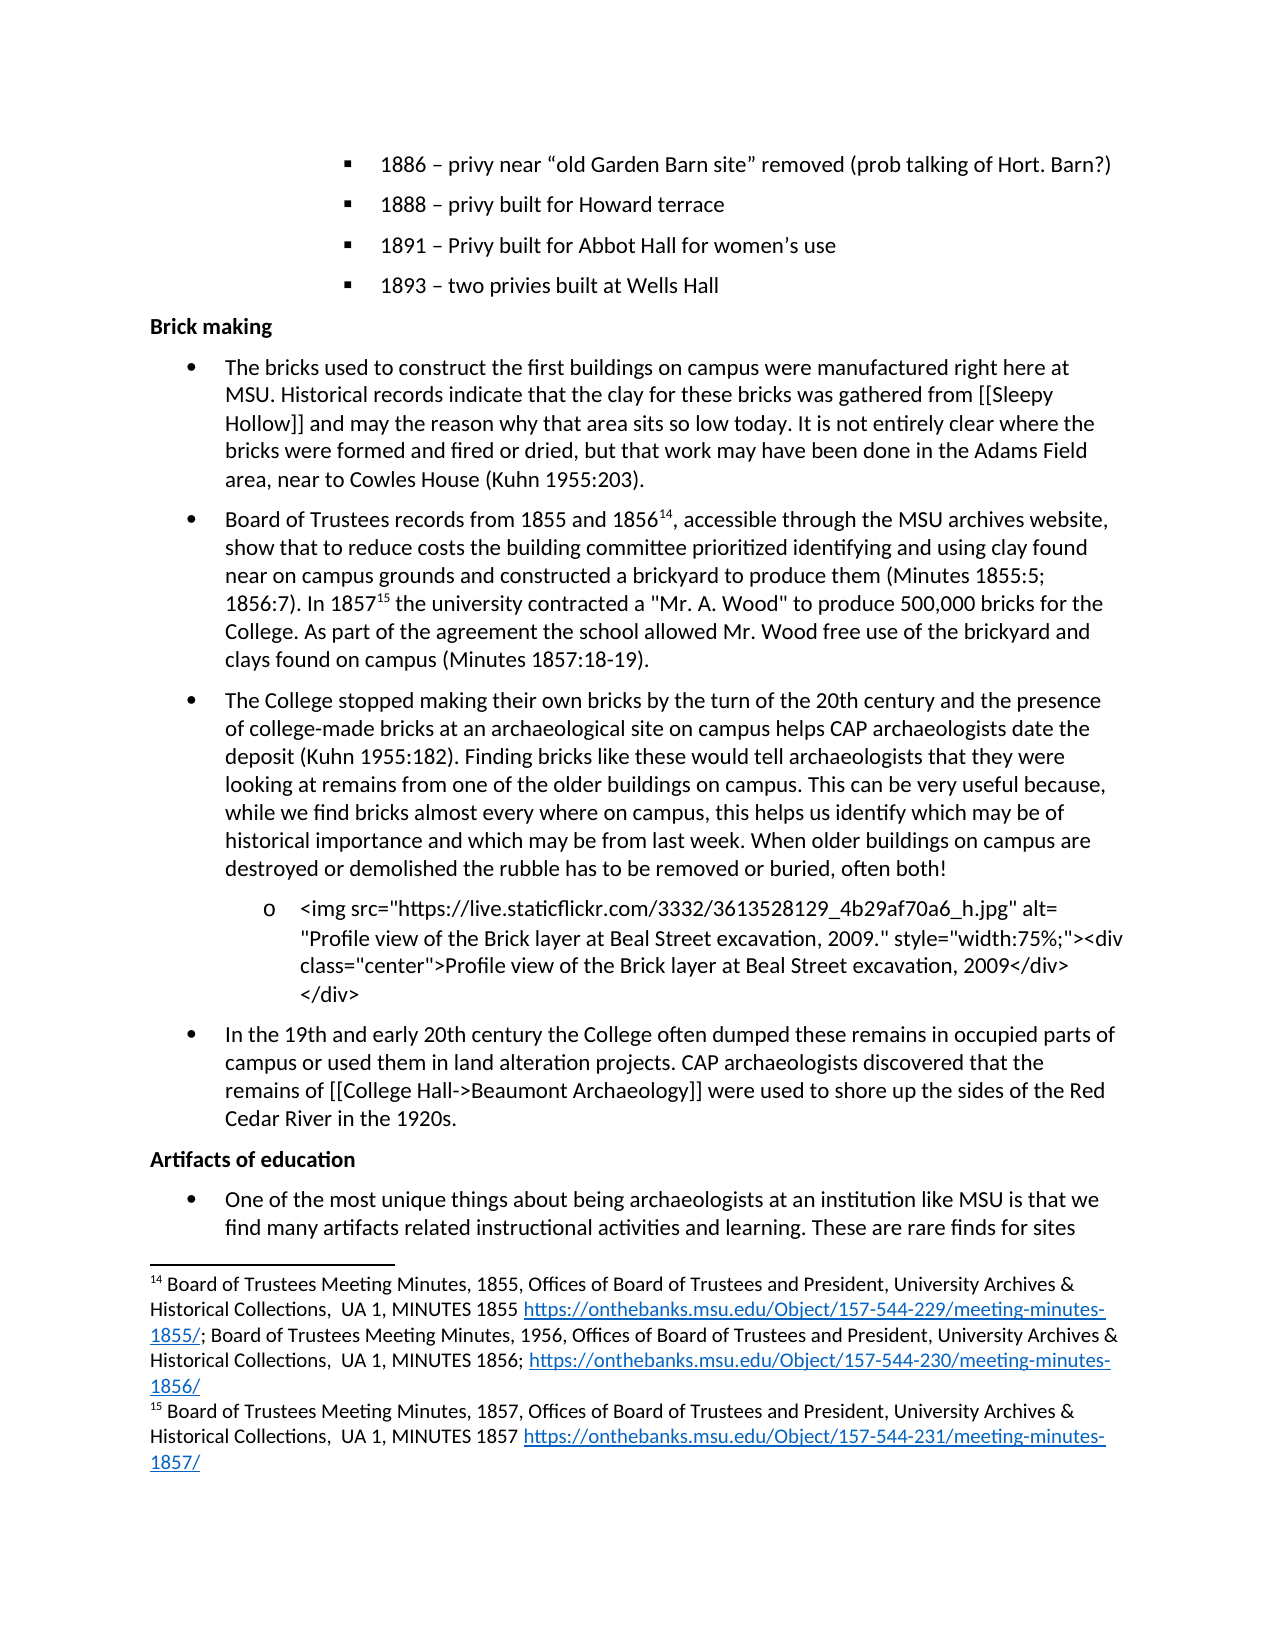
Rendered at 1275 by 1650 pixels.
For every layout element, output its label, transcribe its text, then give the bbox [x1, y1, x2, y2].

text Artifacts of education [150, 1145, 1125, 1173]
list The College stopped making their own bricks by the turn of the 20th century and the presence of college-made bricks at an archaeological site on campus helps CAP archaeologists date the deposit (Kuhn 1955:182). Finding bricks like these would tell archaeologists that they were looking at remains from one of the older buildings on campus. This can be very useful because, while we find bricks almost every where on campus, this helps us identify which may be of historical importance and which may be from last week. When older buildings on campus are destroyed or demolished the rubble has to be removed or buried, often both! [187, 686, 1125, 882]
list Board of Trustees records from 1855 and 1856, accessible through the MSU archives website, show that to reduce costs the building committee prioritized identifying and using clay found near on campus grounds and constructed a brickyard to produce them (Minutes 1855:5; 1856:7). In 1857 the university contracted a "Mr. A. Wood" to produce 500,000 bricks for the College. As part of the agreement the school allowed Mr. Wood free use of the brickyard and clays found on campus (Minutes 1857:18-19). [187, 505, 1125, 673]
list 1886 – privy near “old Garden Barn site” removed (prob talking of Hort. Barn?) [342, 150, 1125, 178]
list In the 19th and early 20th century the College often dumped these remains in occupied parts of campus or used them in land alteration projects. CAP archaeologists discovered that the remains of [[College Hall->Beaumont Archaeology]] were used to shore up the sides of the Red Cedar River in the 1920s. [187, 1020, 1125, 1132]
list The bricks used to construct the first buildings on campus were manufactured right here at MSU. Historical records indicate that the clay for these bricks was gathered from [[Sleepy Hollow]] and may the reason why that area sits so low today. It is not entirely clear where the bricks were formed and fired or dried, but that work may have been done in the Adams Field area, near to Cowles House (Kuhn 1955:203). [187, 353, 1125, 493]
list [187, 1185, 1125, 1241]
list 1891 – Privy built for Abbot Hall for women’s use [342, 231, 1125, 259]
list 1893 – two privies built at Wells Hall [342, 272, 1125, 299]
text Brick making [150, 312, 1125, 340]
list 1888 – privy built for Howard terrace [342, 191, 1125, 218]
list <img src="https://live.staticflickr.com/3332/3613528129_4b29af70a6_h.jpg" alt= "Profile view of the Brick layer at Beal Street excavation, 2009." style="width:75%;"><div class="center">Profile view of the Brick layer at Beal Street excavation, 2009</div> </div> [262, 894, 1125, 1008]
